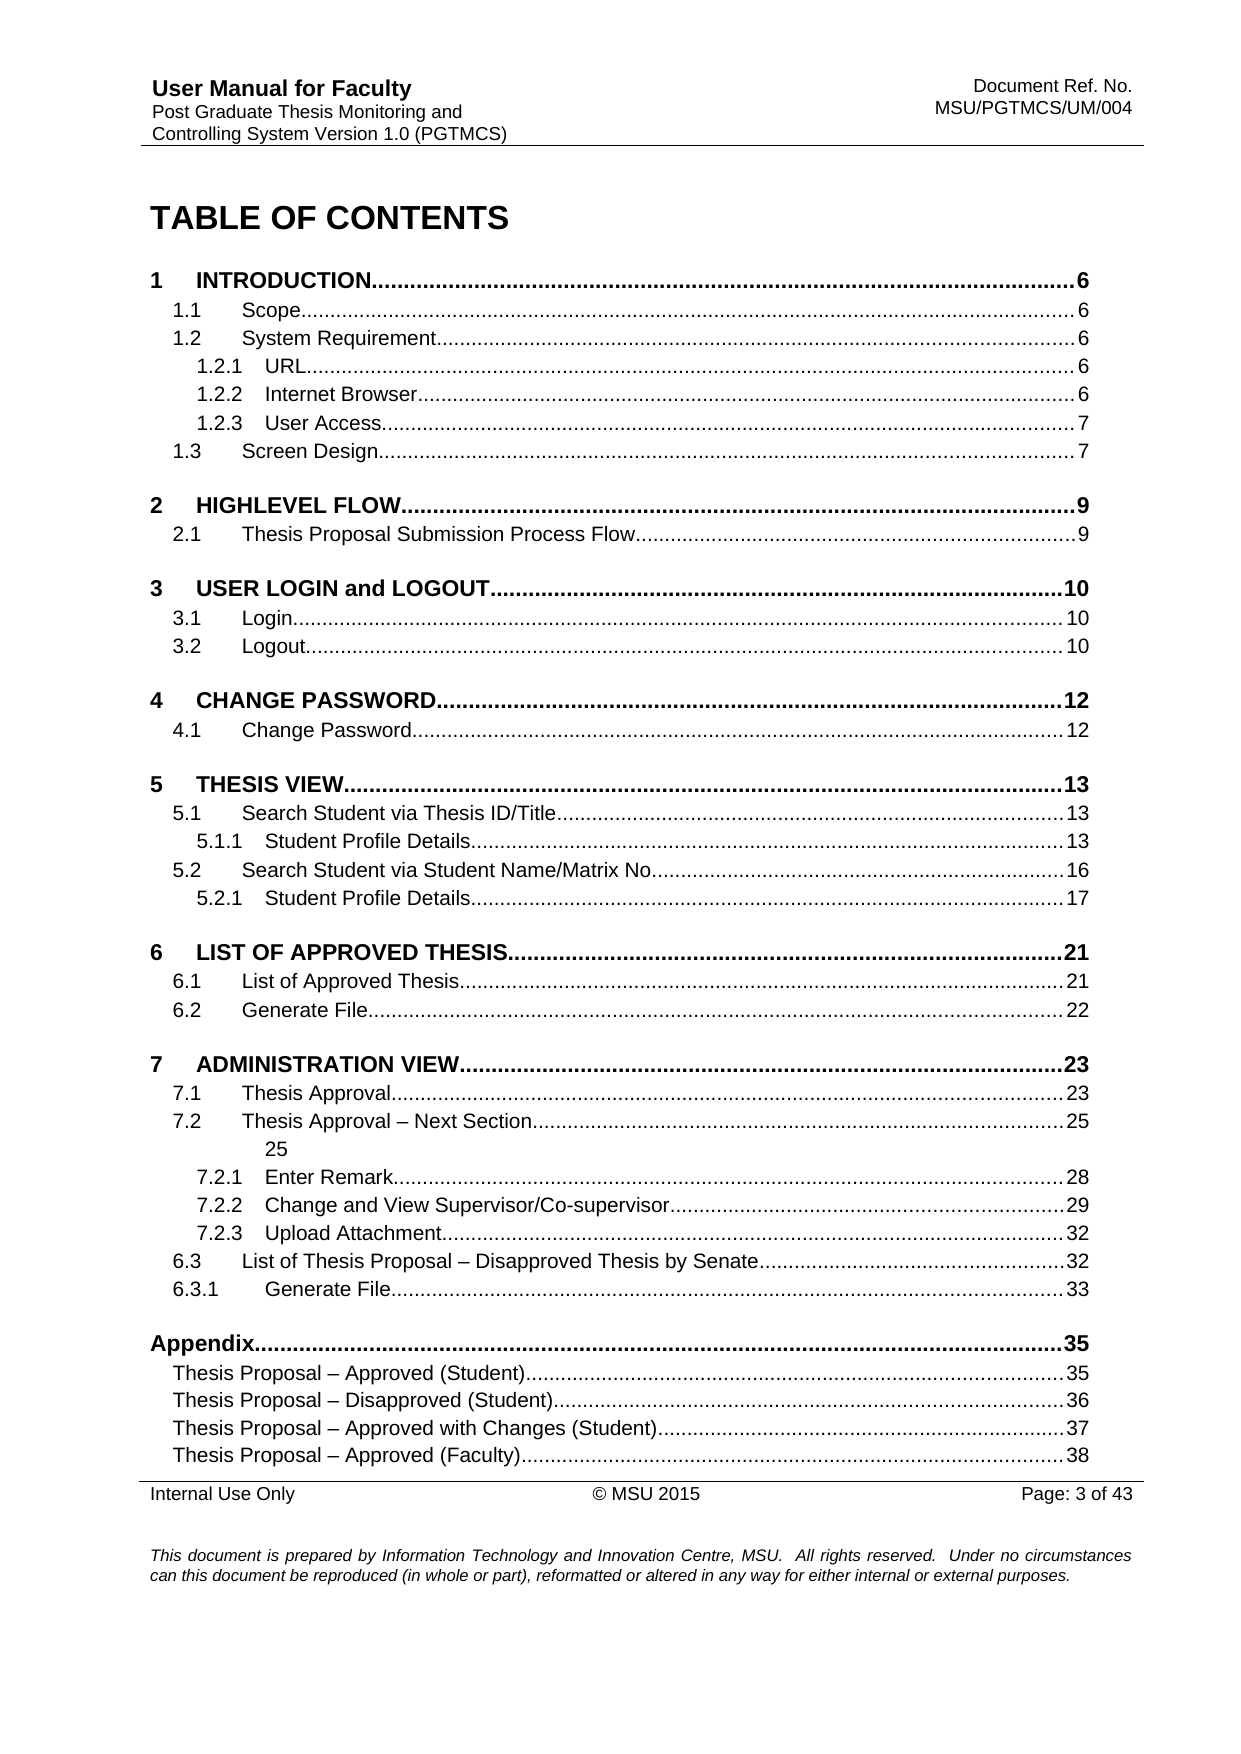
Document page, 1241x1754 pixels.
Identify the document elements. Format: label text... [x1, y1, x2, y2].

text 2.1 Thesis Proposal Submission Process Flow 9 [172, 522, 1090, 546]
text 5.2.1 Student Profile Details 17 [196, 886, 1090, 909]
text 6.3.1 Generate File 33 [172, 1277, 1090, 1301]
text 1.2 System Requirement 6 [172, 326, 1090, 350]
text 25 [196, 1137, 1090, 1161]
text 6.3 List of Thesis Proposal – Disapproved Thesis by Senate 32 [172, 1249, 1090, 1273]
text 7.1 Thesis Approval 23 [172, 1081, 1090, 1105]
text 4.1 Change Password 12 [172, 718, 1090, 742]
text 5.2 Search Student via Student Name/Matrix No 16 [172, 857, 1090, 881]
text 6 LIST OF APPROVED THESIS 21 [150, 939, 1090, 965]
text Thesis Proposal – Disapproved (Student) 36 [172, 1388, 1090, 1412]
text 1.3 Screen Design 7 [172, 438, 1090, 462]
text 6.1 List of Approved Thesis 21 [172, 969, 1090, 993]
text 7.2 Thesis Approval – Next Section 25 [172, 1109, 1090, 1133]
text 3.1 Login 10 [172, 606, 1090, 630]
text Appendix 35 [150, 1330, 1090, 1357]
text 1 INTRODUCTION 6 [150, 267, 1090, 294]
text Thesis Proposal – Approved with Changes (Student) 37 [172, 1416, 1090, 1439]
text 1.2.2 Internet Browser 6 [196, 382, 1090, 406]
text 3.2 Logout 10 [172, 634, 1090, 658]
text 1.2.1 URL 6 [196, 354, 1090, 378]
text 5.1 Search Student via Thesis ID/Title 13 [172, 801, 1090, 825]
text 1.1 Scope 6 [172, 298, 1090, 322]
text 6.2 Generate File 22 [172, 997, 1090, 1021]
text 7.2.2 Change and View Supervisor/Co-supervisor 29 [196, 1193, 1090, 1217]
text 7.2.3 Upload Attachment 32 [196, 1221, 1090, 1245]
text 5.1.1 Student Profile Details 13 [196, 829, 1090, 853]
text 3 USER LOGIN and LOGOUT 10 [150, 575, 1090, 602]
text 2 HIGHLEVEL FLOW 9 [150, 492, 1090, 518]
text 4 CHANGE PASSWORD 12 [150, 687, 1090, 713]
text 7 ADMINISTRATION VIEW 23 [150, 1051, 1090, 1077]
text Thesis Proposal – Approved (Faculty) 38 [172, 1443, 1090, 1467]
text 5 THESIS VIEW 13 [150, 771, 1090, 797]
text 7.2.1 Enter Remark 28 [196, 1165, 1090, 1189]
text TABLE OF CONTENTS [150, 198, 1090, 237]
text 1.2.3 User Access 7 [196, 410, 1090, 434]
text Thesis Proposal – Approved (Student) 35 [172, 1361, 1090, 1384]
